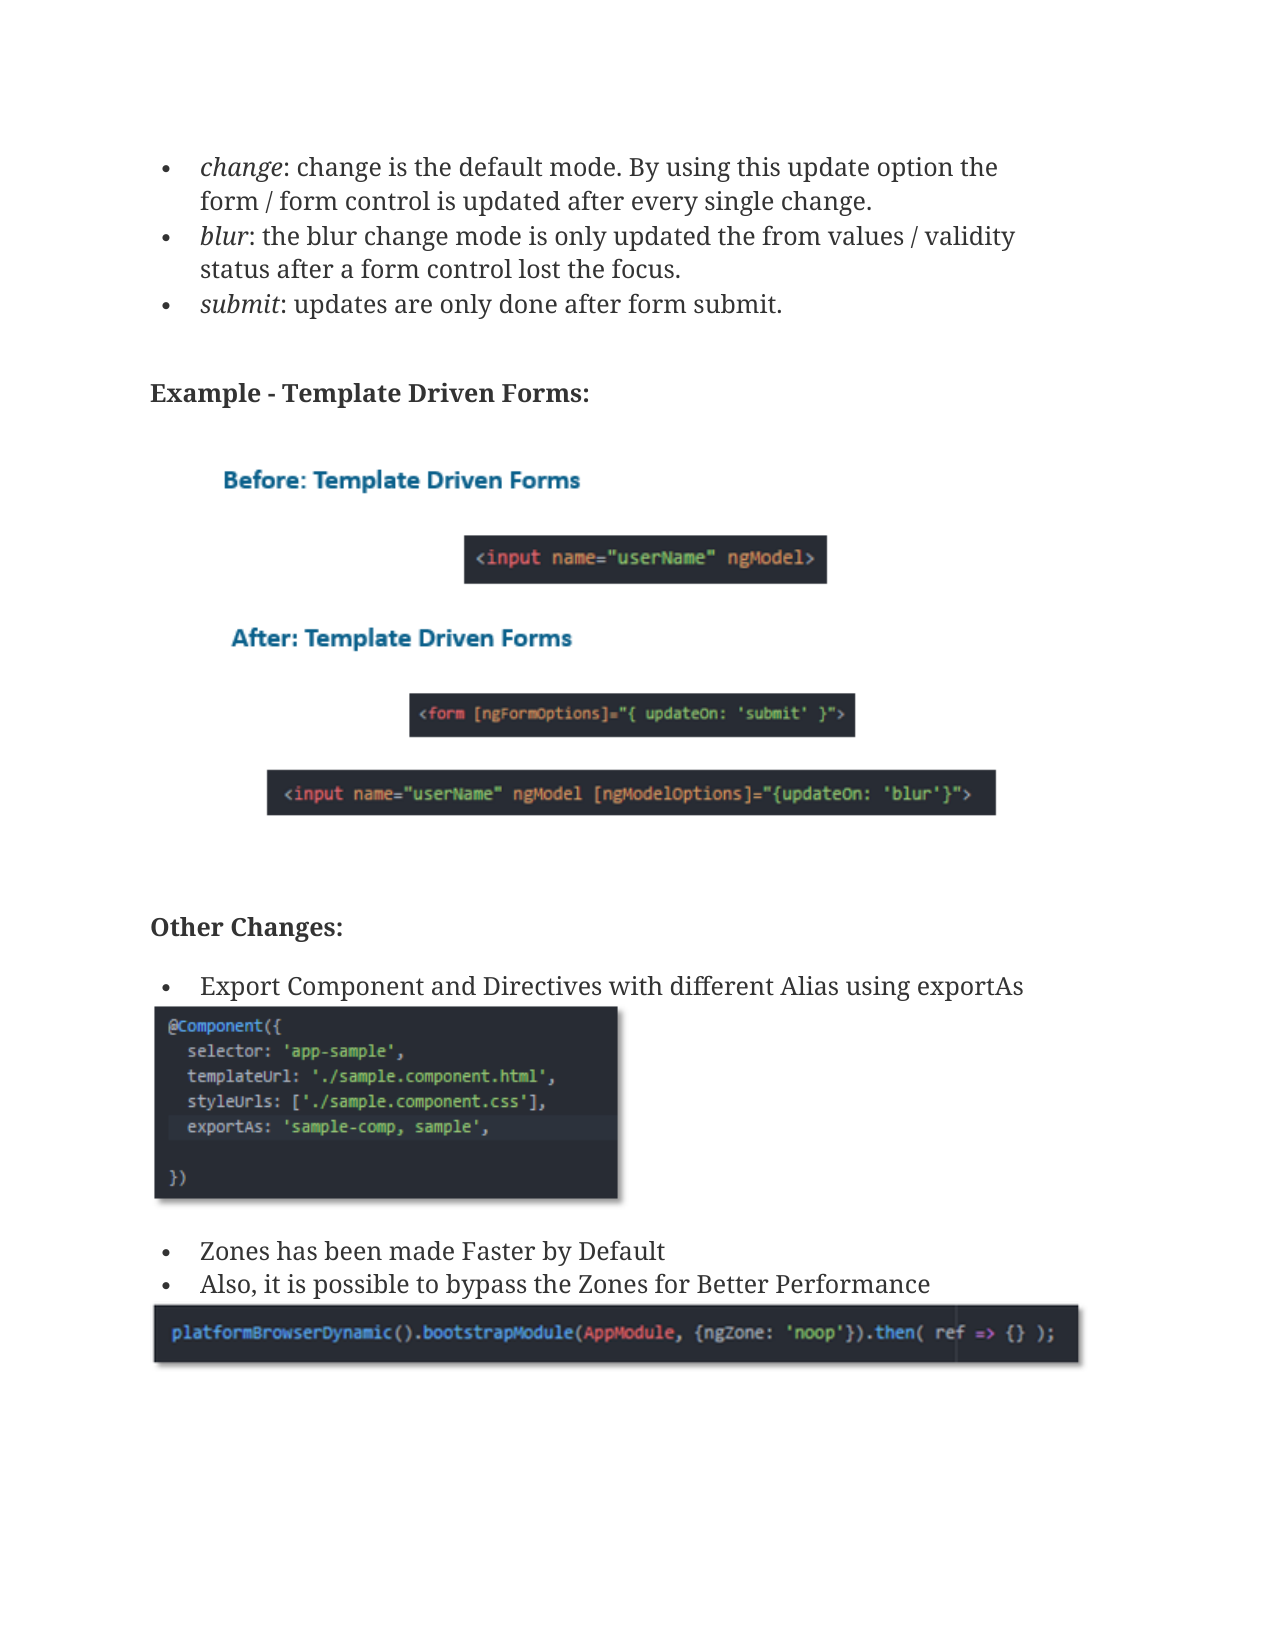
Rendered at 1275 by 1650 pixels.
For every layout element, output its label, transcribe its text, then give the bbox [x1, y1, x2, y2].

list blur: the blur change mode is only updated the from values / validity status after a form control lost the focus. [162, 218, 1075, 286]
picture [150, 1002, 632, 1213]
picture [150, 1301, 1091, 1375]
picture [150, 434, 1075, 889]
list submit: updates are only done after form submit. [162, 286, 1075, 320]
list Export Component and Directives with different Alias using exportAs [162, 969, 1075, 1003]
list Also, it is possible to bypass the Zones for Better Performance [162, 1267, 1075, 1301]
text Example - Template Driven Forms: [150, 375, 1125, 409]
list Zones has been made Faster by Default [162, 1233, 1075, 1267]
text Other Changes: [150, 910, 1125, 944]
list change: change is the default mode. By using this update option the form / form control is updated after every single change. [162, 150, 1075, 218]
